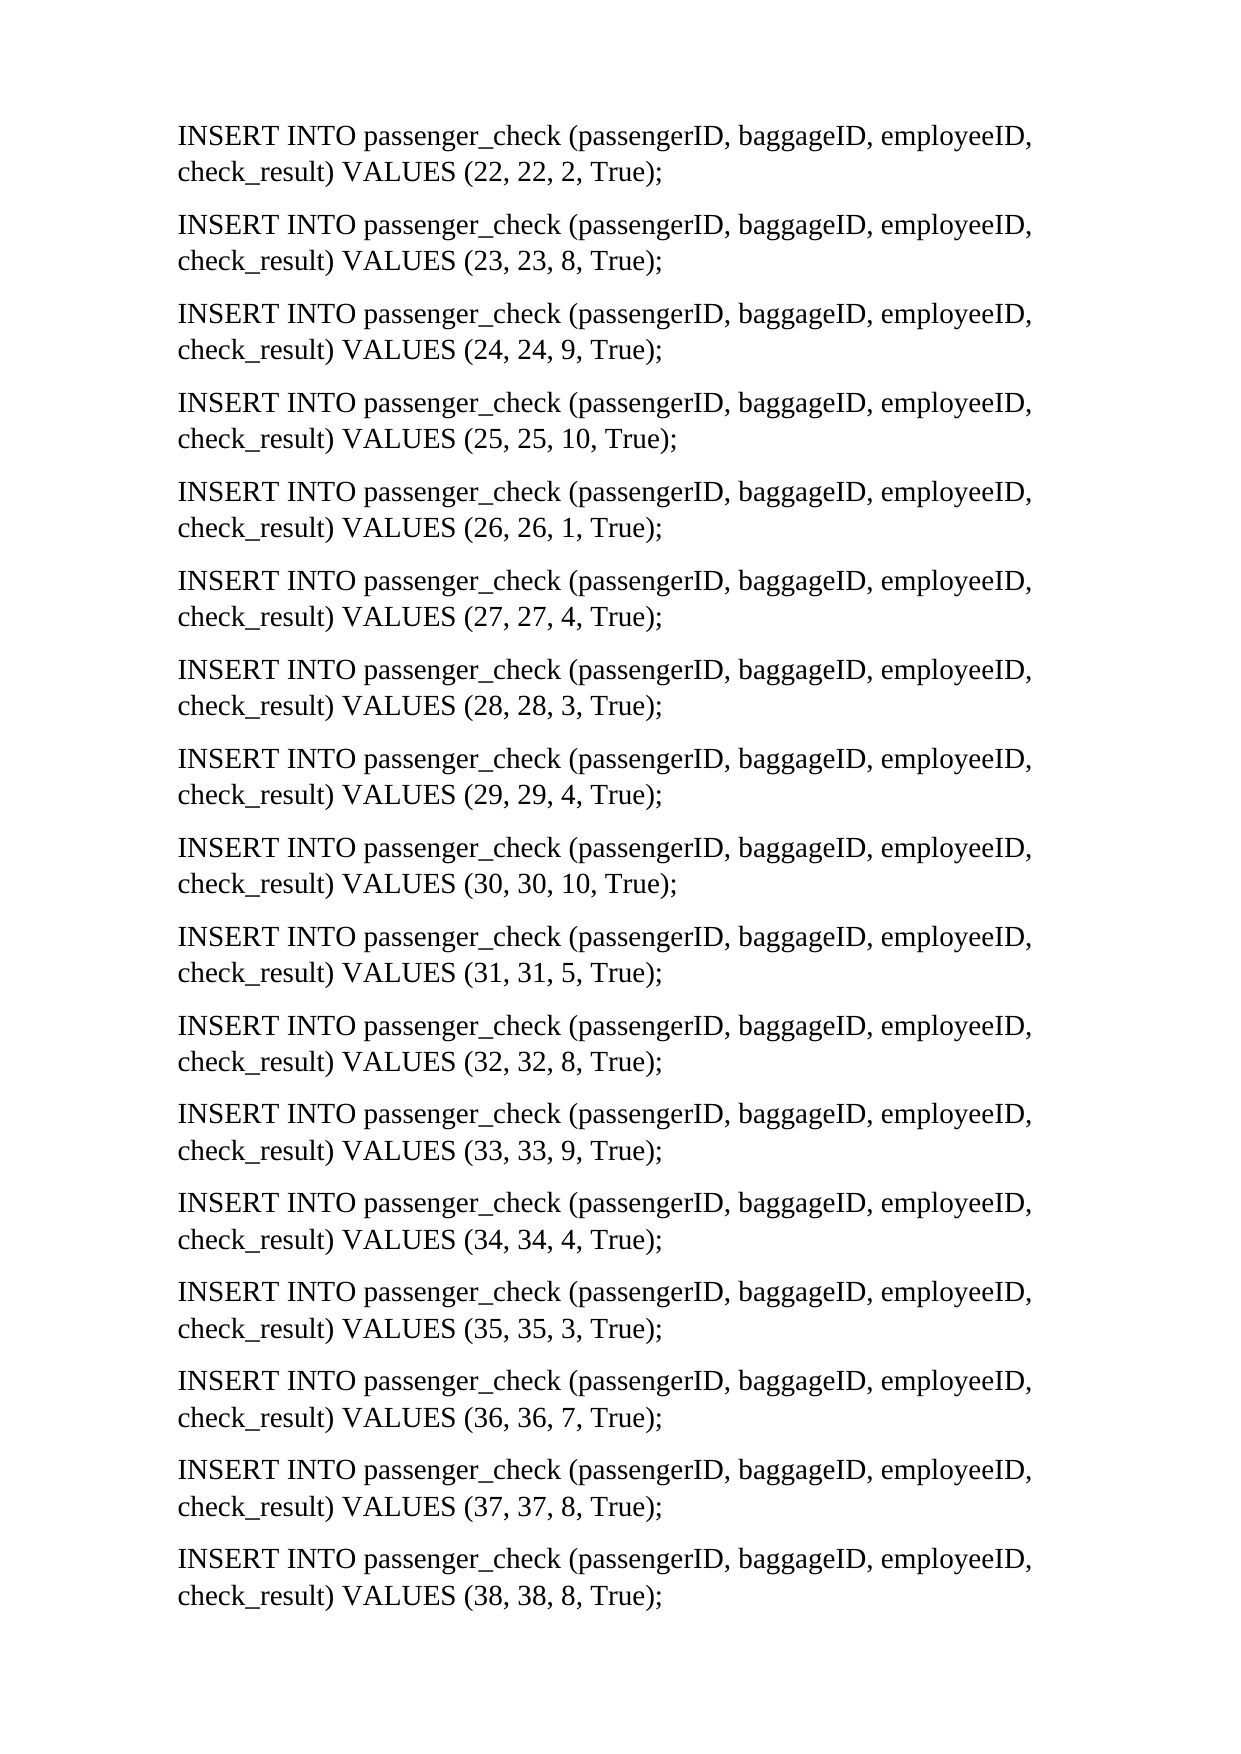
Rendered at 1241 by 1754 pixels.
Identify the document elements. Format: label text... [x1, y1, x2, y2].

text INSERT INTO passenger_check (passengerID, baggageID, employeeID, check_result) VALUES (22, 22, 2, True); [177, 118, 1152, 188]
text INSERT INTO passenger_check (passengerID, baggageID, employeeID, check_result) VALUES (35, 35, 3, True); [177, 1274, 1152, 1344]
text INSERT INTO passenger_check (passengerID, baggageID, employeeID, check_result) VALUES (38, 38, 8, True); [177, 1541, 1152, 1611]
text INSERT INTO passenger_check (passengerID, baggageID, employeeID, check_result) VALUES (37, 37, 8, True); [177, 1452, 1152, 1522]
text INSERT INTO passenger_check (passengerID, baggageID, employeeID, check_result) VALUES (30, 30, 10, True); [177, 830, 1152, 899]
text INSERT INTO passenger_check (passengerID, baggageID, employeeID, check_result) VALUES (32, 32, 8, True); [177, 1008, 1152, 1077]
text INSERT INTO passenger_check (passengerID, baggageID, employeeID, check_result) VALUES (28, 28, 3, True); [177, 652, 1152, 722]
text INSERT INTO passenger_check (passengerID, baggageID, employeeID, check_result) VALUES (36, 36, 7, True); [177, 1363, 1152, 1433]
text INSERT INTO passenger_check (passengerID, baggageID, employeeID, check_result) VALUES (31, 31, 5, True); [177, 919, 1152, 988]
text INSERT INTO passenger_check (passengerID, baggageID, employeeID, check_result) VALUES (26, 26, 1, True); [177, 474, 1152, 544]
text INSERT INTO passenger_check (passengerID, baggageID, employeeID, check_result) VALUES (25, 25, 10, True); [177, 385, 1152, 455]
text INSERT INTO passenger_check (passengerID, baggageID, employeeID, check_result) VALUES (29, 29, 4, True); [177, 741, 1152, 811]
text INSERT INTO passenger_check (passengerID, baggageID, employeeID, check_result) VALUES (23, 23, 8, True); [177, 207, 1152, 277]
text INSERT INTO passenger_check (passengerID, baggageID, employeeID, check_result) VALUES (24, 24, 9, True); [177, 296, 1152, 366]
text INSERT INTO passenger_check (passengerID, baggageID, employeeID, check_result) VALUES (34, 34, 4, True); [177, 1186, 1152, 1255]
text INSERT INTO passenger_check (passengerID, baggageID, employeeID, check_result) VALUES (33, 33, 9, True); [177, 1097, 1152, 1166]
text INSERT INTO passenger_check (passengerID, baggageID, employeeID, check_result) VALUES (27, 27, 4, True); [177, 563, 1152, 633]
